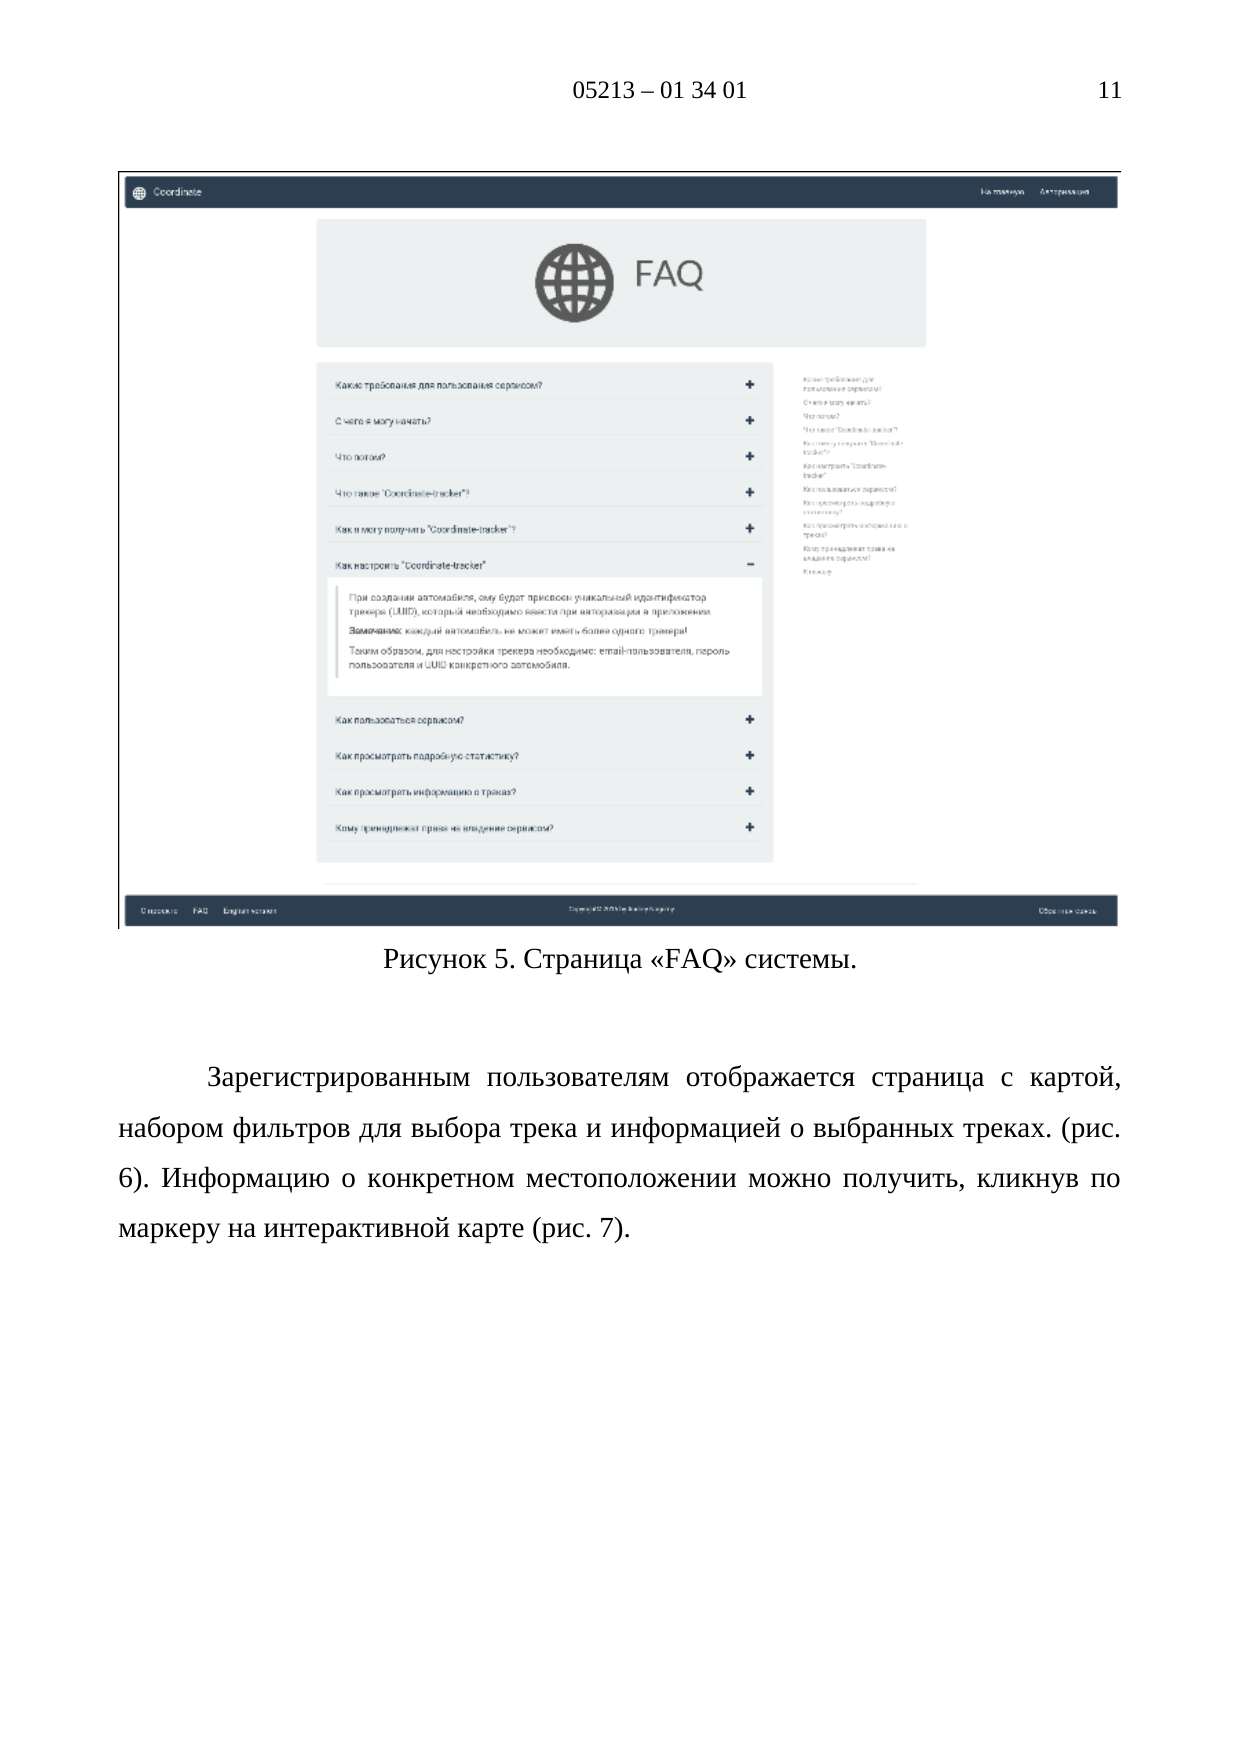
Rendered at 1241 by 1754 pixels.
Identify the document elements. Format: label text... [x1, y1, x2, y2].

text Зарегистрированным пользователям отображается страница с картой, набором фильтров для выбора трека и информацией о выбранных треках. (рис. 6). Информацию о конкретном местоположении можно получить, кликнув по маркеру на интерактивной карте (рис. 7). [118, 1059, 1122, 1244]
picture [118, 171, 1122, 929]
